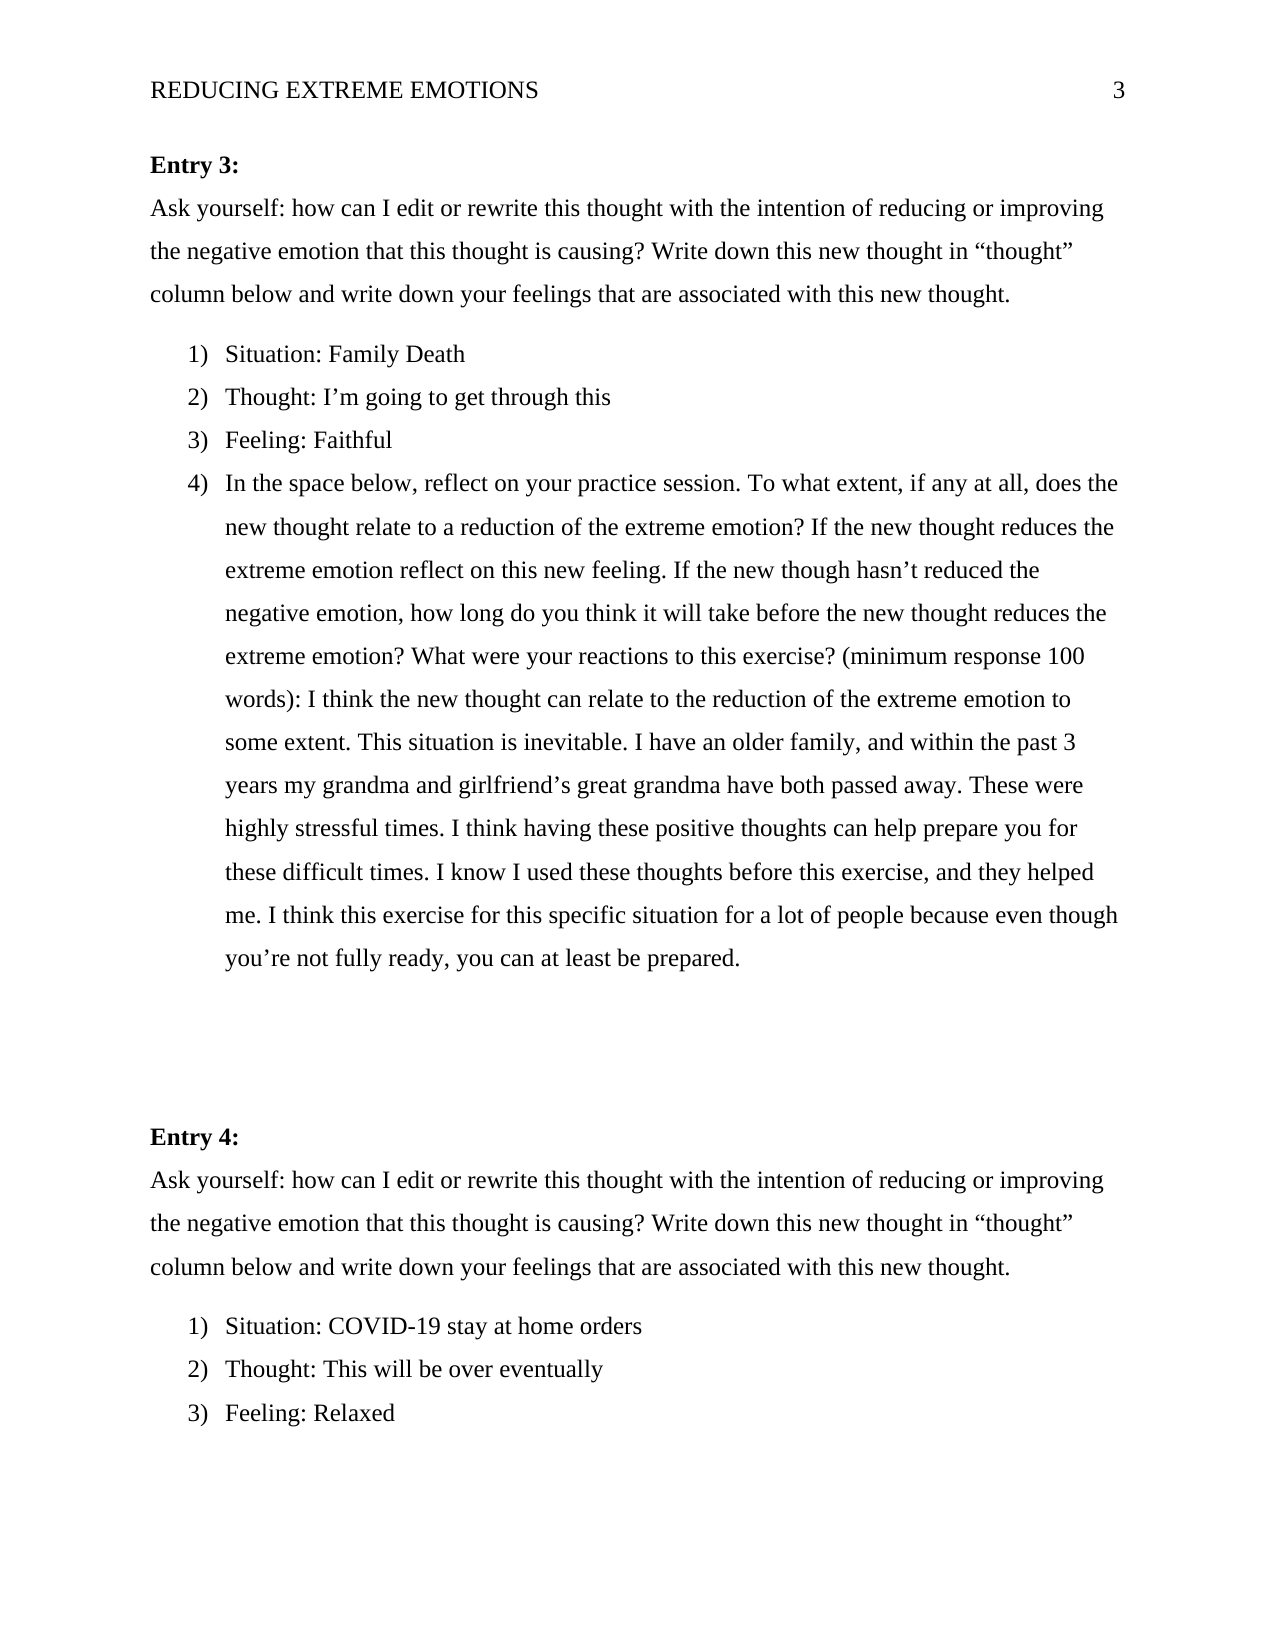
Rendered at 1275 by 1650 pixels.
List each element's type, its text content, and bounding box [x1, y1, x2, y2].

text Entry 4: [150, 1122, 1125, 1151]
list Feeling: Faithful [187, 425, 1125, 454]
list In the space below, reflect on your practice session. To what extent, if any at all, does the new thought relate to a reduction of the extreme emotion? If the new thought reduces the extreme emotion reflect on this new feeling. If the new though hasn’t reduced the negative emotion, how long do you think it will take before the new thought reduces the extreme emotion? What were your reactions to this exercise? (minimum response 100 words): I think the new thought can relate to the reduction of the extreme emotion to some extent. This situation is inevitable. I have an older family, and within the past 3 years my grandma and girlfriend’s great grandma have both passed away. These were highly stressful times. I think having these positive thoughts can help prepare you for these difficult times. I know I used these thoughts before this exercise, and they helped me. I think this exercise for this specific situation for a lot of people because even though you’re not fully ready, you can at least be prepared. [187, 468, 1125, 972]
text Ask yourself: how can I edit or rewrite this thought with the intention of reducing or improving the negative emotion that this thought is causing? Write down this new thought in “thought” column below and write down your feelings that are associated with this new thought. [150, 1165, 1125, 1280]
list Thought: I’m going to get through this [187, 382, 1125, 411]
list Thought: This will be over eventually [187, 1354, 1125, 1383]
list Situation: Family Death [187, 339, 1125, 368]
list Feeling: Relaxed [187, 1398, 1125, 1426]
list Situation: COVID-19 stay at home orders [187, 1311, 1125, 1340]
text Ask yourself: how can I edit or rewrite this thought with the intention of reducing or improving the negative emotion that this thought is causing? Write down this new thought in “thought” column below and write down your feelings that are associated with this new thought. [150, 193, 1125, 308]
text Entry 3: [150, 150, 1125, 179]
